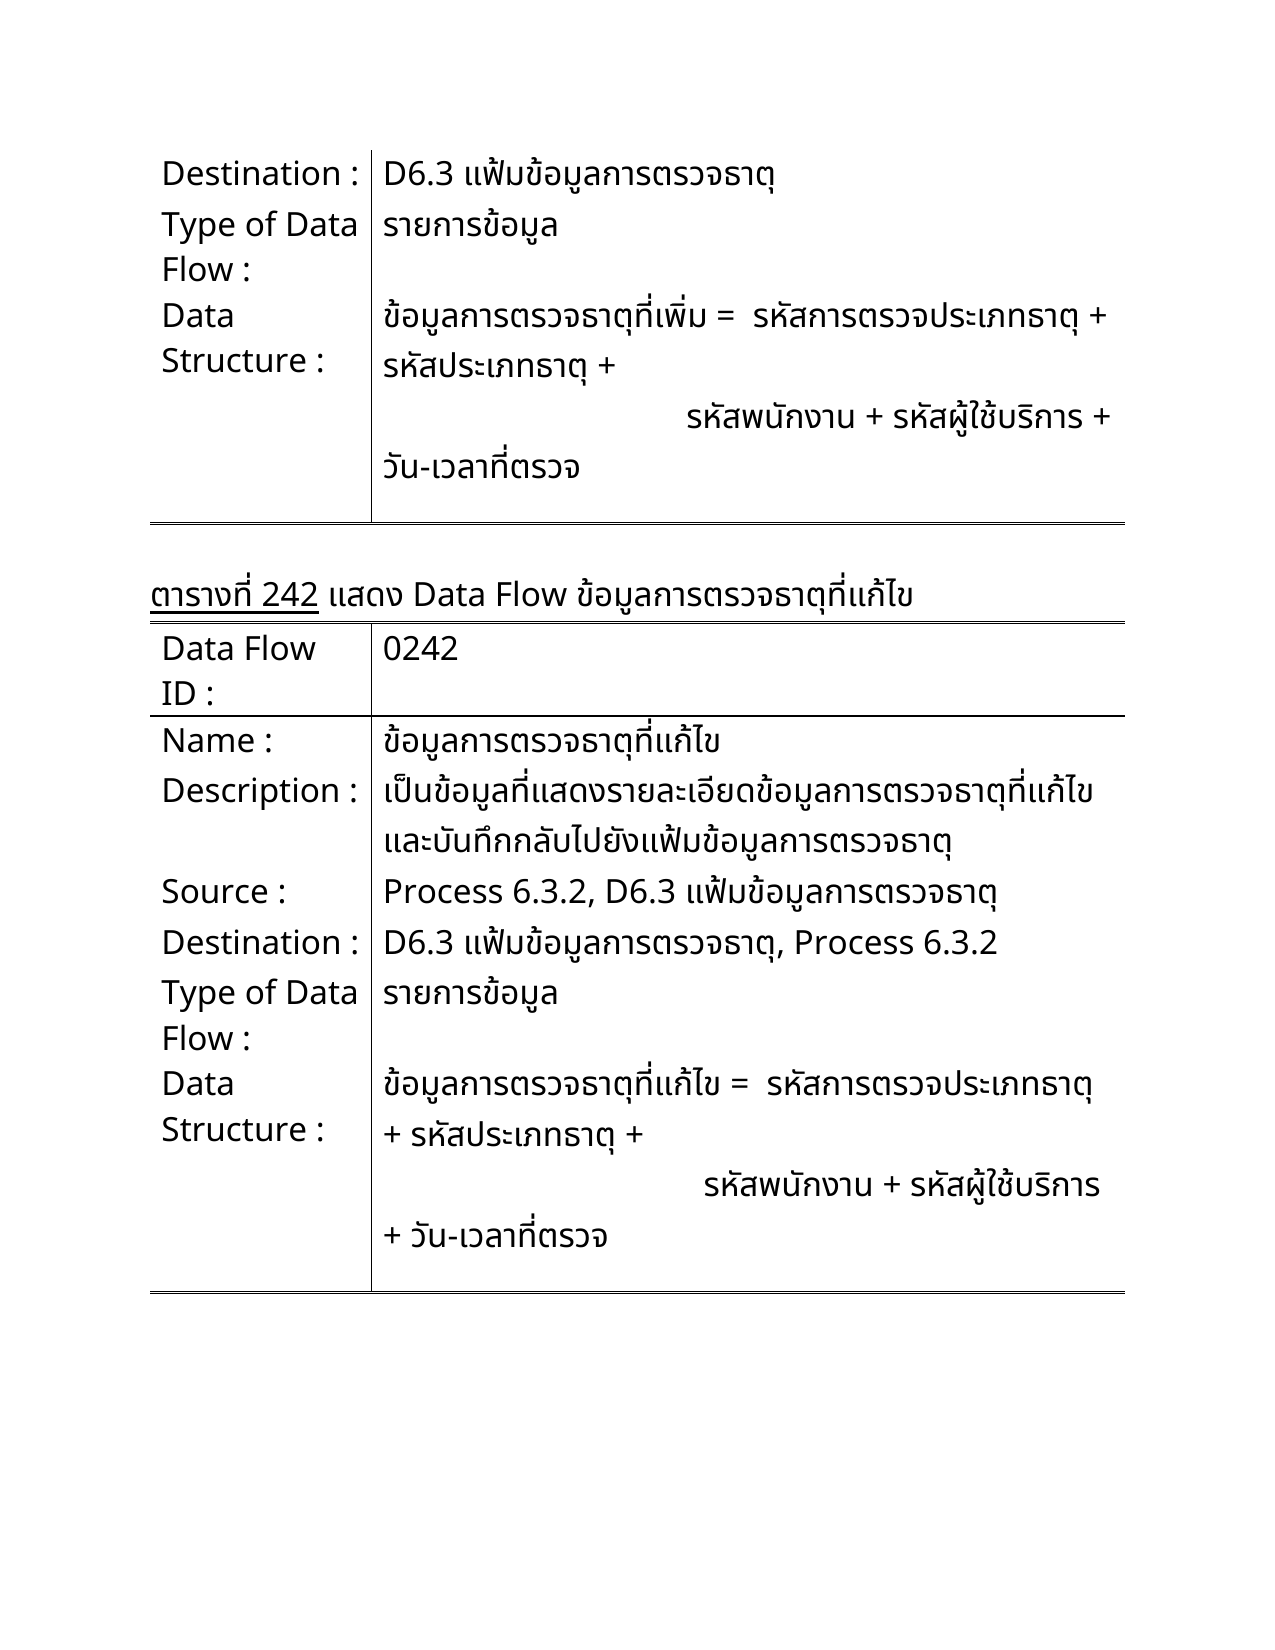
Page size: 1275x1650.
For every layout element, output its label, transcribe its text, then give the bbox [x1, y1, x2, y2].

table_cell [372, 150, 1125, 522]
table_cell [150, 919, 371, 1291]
text ตารางที่ 242 แสดง Data Flow ข้อมูลการตรวจธาตุที่แก้ไข [150, 571, 1125, 621]
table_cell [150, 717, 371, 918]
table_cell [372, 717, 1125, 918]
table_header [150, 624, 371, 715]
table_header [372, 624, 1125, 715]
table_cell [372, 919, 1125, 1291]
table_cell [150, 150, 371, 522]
